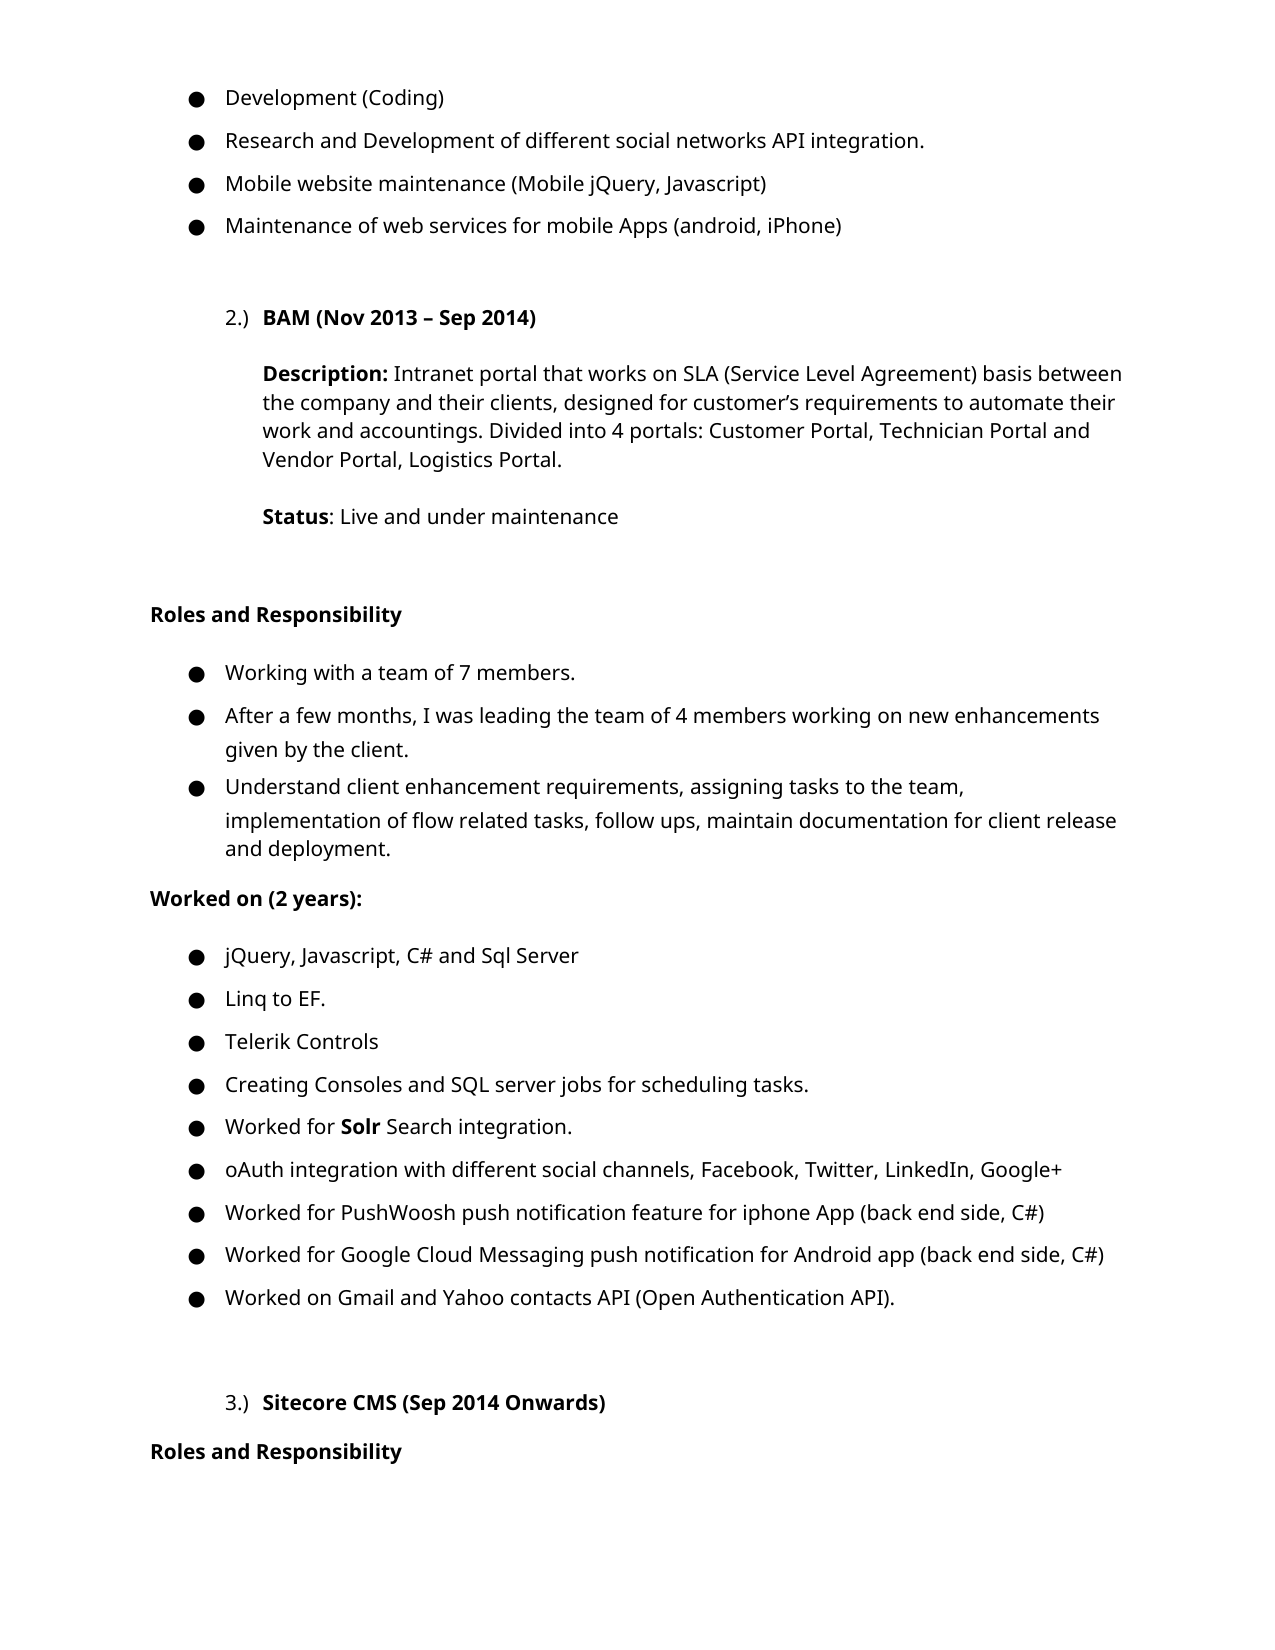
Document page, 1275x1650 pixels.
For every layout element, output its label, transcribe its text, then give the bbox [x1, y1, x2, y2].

list oAuth integration with different social channels, Facebook, Twitter, LinkedIn, Google+ [187, 1147, 1125, 1189]
list BAM (Nov 2013 – Sep 2014) [225, 303, 1125, 331]
list Understand client enhancement requirements, assigning tasks to the team, implementation of flow related tasks, follow ups, maintain documentation for client release and deployment. [187, 763, 1125, 863]
list Worked for PushWoosh push notification feature for iphone App (back end side, C#) [187, 1189, 1125, 1232]
list Research and Development of different social networks API integration. [187, 118, 1125, 160]
list Development (Coding) [187, 75, 1125, 118]
list Worked for Solr Search integration. [187, 1104, 1125, 1147]
text Description: Intranet portal that works on SLA (Service Level Agreement) basis between the company and their clients, designed for customer’s requirements to automate their work and accountings. Divided into 4 portals: Customer Portal, Technician Portal and Vendor Portal, Logistics Portal. [262, 359, 1125, 473]
list Working with a team of 7 members. [187, 649, 1125, 692]
list Linq to EF. [187, 976, 1125, 1018]
list jQuery, Javascript, C# and Sql Server [187, 933, 1125, 976]
list After a few months, I was leading the team of 4 members working on new enhancements given by the client. [187, 692, 1125, 763]
list Sitecore CMS (Sep 2014 Onwards) [225, 1388, 1125, 1416]
list Creating Consoles and SQL server jobs for scheduling tasks. [187, 1061, 1125, 1104]
list Maintenance of web services for mobile Apps (android, iPhone) [187, 203, 1125, 246]
text Worked on (2 years): [150, 884, 1125, 912]
list Mobile website maintenance (Mobile jQuery, Javascript) [187, 160, 1125, 203]
list Telerik Controls [187, 1018, 1125, 1061]
text Roles and Responsibility [150, 1437, 1125, 1465]
list Worked on Gmail and Yahoo contacts API (Open Authentication API). [187, 1275, 1125, 1317]
list Worked for Google Cloud Messaging push notification for Android app (back end side, C#) [187, 1232, 1125, 1275]
text Status: Live and under maintenance [262, 502, 1125, 530]
text Roles and Responsibility [150, 600, 1125, 629]
